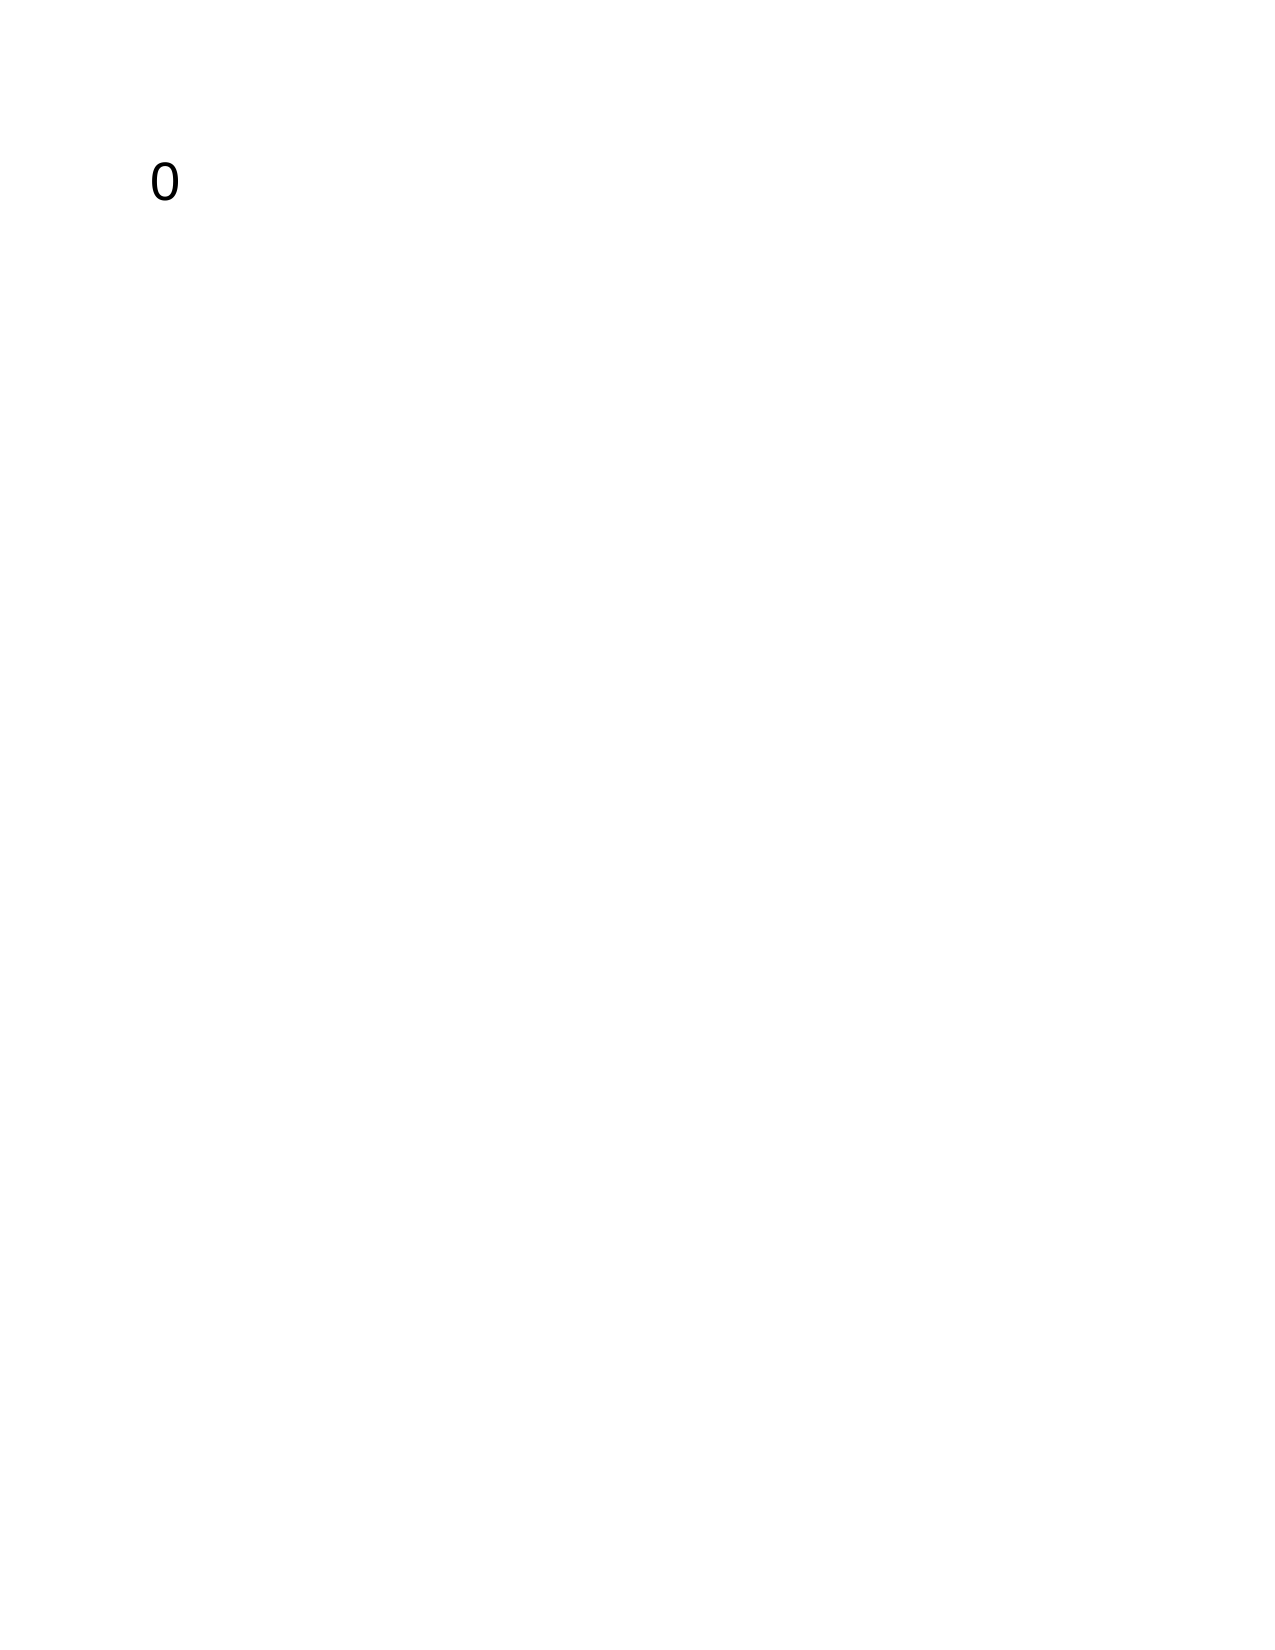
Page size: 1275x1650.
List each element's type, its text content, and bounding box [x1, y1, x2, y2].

title 0 [150, 150, 1125, 212]
